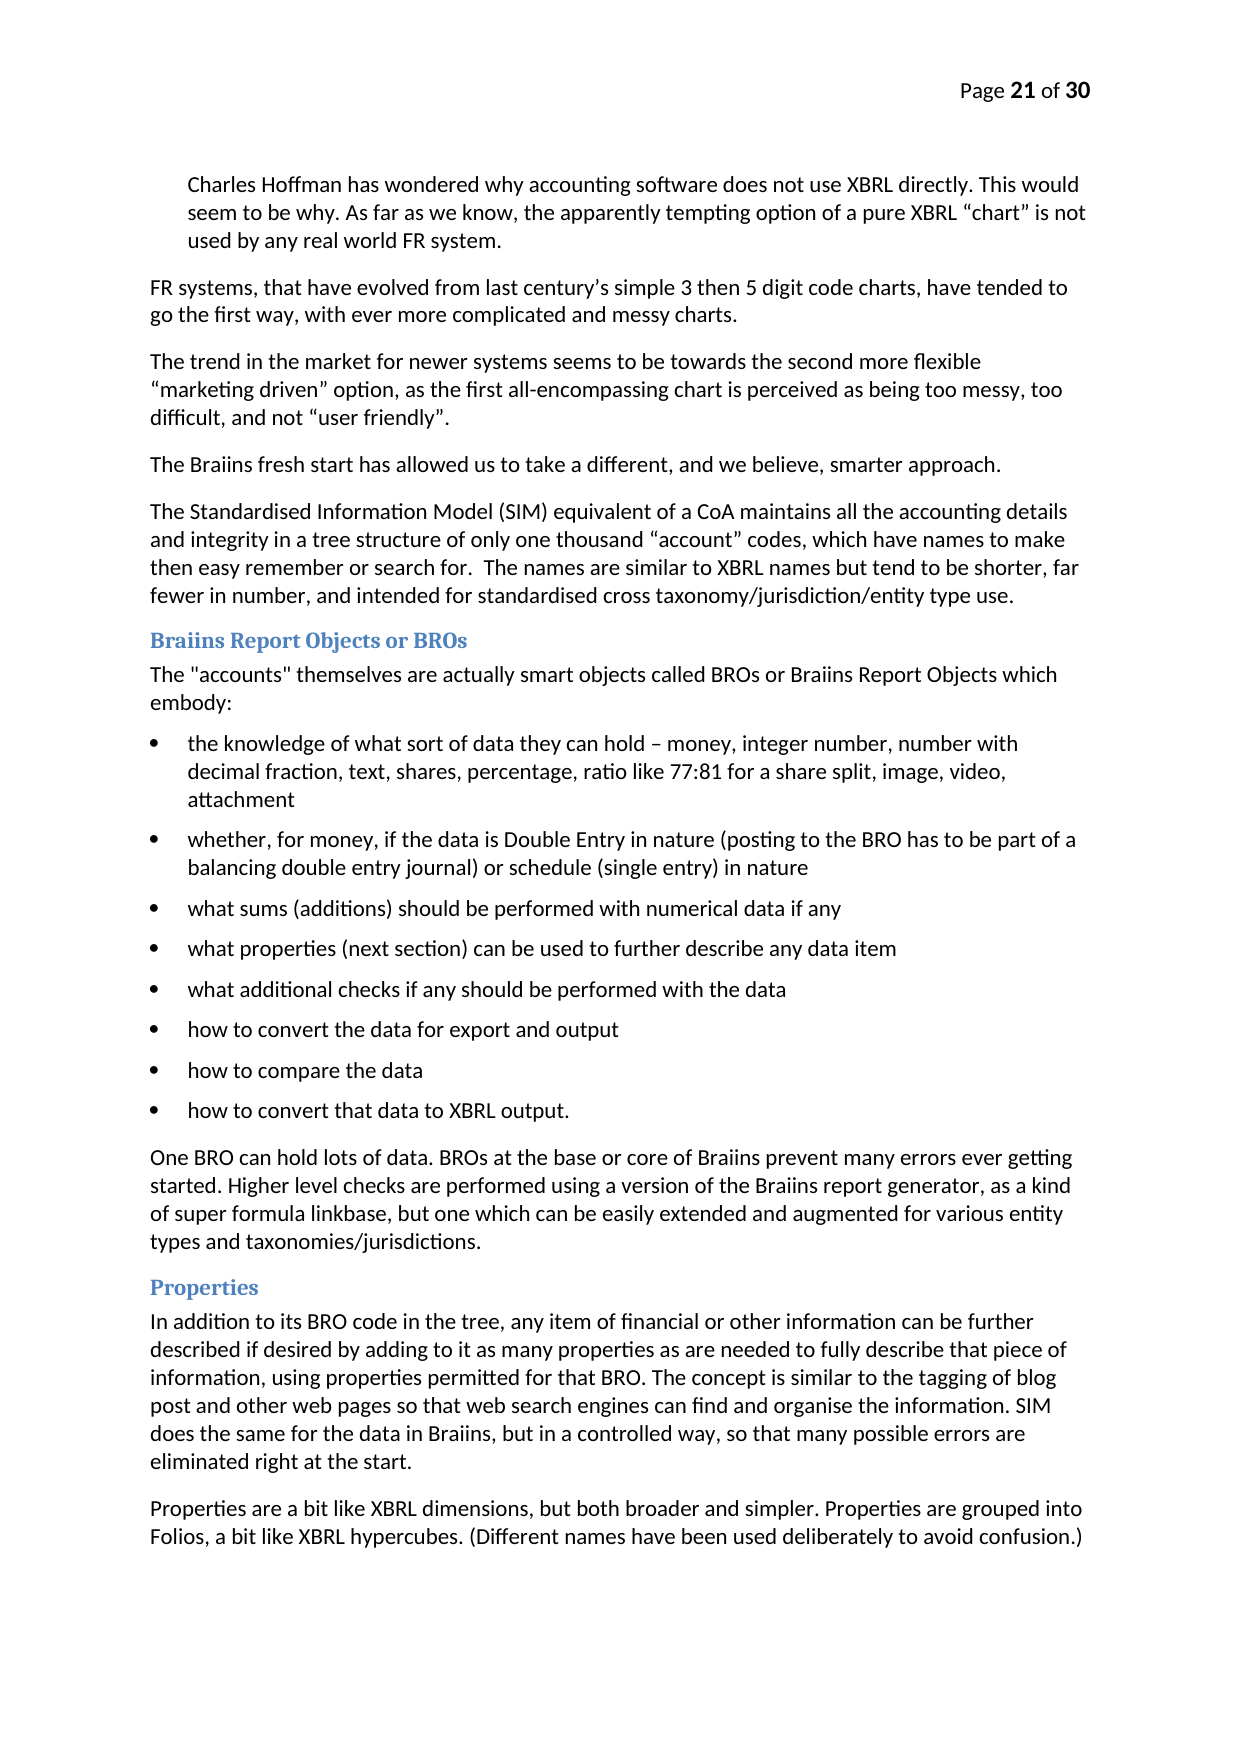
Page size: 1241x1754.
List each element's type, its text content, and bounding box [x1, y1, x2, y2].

subtitle Properties [150, 1274, 1090, 1301]
subtitle Braiins Report Objects or BROs [150, 628, 1090, 654]
text Properties are a bit like XBRL dimensions, but both broader and simpler. Properties are grouped into Folios, a bit like XBRL hypercubes. (Different names have been used deliberately to avoid confusion.) [150, 1494, 1090, 1550]
text In addition to its BRO code in the tree, any item of financial or other information can be further described if desired by adding to it as many properties as are needed to fully describe that piece of information, using properties permitted for that BRO. The concept is similar to the tagging of blog post and other web pages so that web search engines can find and organise the information. SIM does the same for the data in Braiins, but in a controlled way, so that many possible errors are eliminated right at the start. [150, 1307, 1090, 1475]
text One BRO can hold lots of data. BROs at the base or core of Braiins prevent many errors ever getting started. Higher level checks are performed using a version of the Braiins report generator, as a kind of super formula linkbase, but one which can be easily extended and augmented for various entity types and taxonomies/jurisdictions. [150, 1143, 1090, 1256]
list what sums (additions) should be performed with numerical data if any [150, 894, 1090, 922]
text The Standardised Information Model (SIM) equivalent of a CoA maintains all the accounting details and integrity in a tree structure of only one thousand “account” codes, which have names to make then easy remember or search for. The names are similar to XBRL names but tend to be shorter, far fewer in number, and intended for standardised cross taxonomy/jurisdiction/entity type use. [150, 497, 1090, 609]
list what properties (next section) can be used to further describe any data item [150, 934, 1090, 963]
text FR systems, that have evolved from last century’s simple 3 then 5 digit code charts, have tended to go the first way, with ever more complicated and messy charts. [150, 273, 1090, 329]
list how to convert that data to XBRL output. [150, 1097, 1090, 1125]
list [150, 170, 1090, 254]
list how to convert the data for export and output [150, 1016, 1090, 1044]
list how to compare the data [150, 1056, 1090, 1084]
text The "accounts" themselves are actually smart objects called BROs or Braiins Report Objects which embody: [150, 660, 1090, 716]
list the knowledge of what sort of data they can hold – money, integer number, number with decimal fraction, text, shares, percentage, ratio like 77:81 for a share split, image, video, attachment [150, 729, 1090, 813]
list what additional checks if any should be performed with the data [150, 975, 1090, 1003]
text The Braiins fresh start has allowed us to take a different, and we believe, smarter approach. [150, 450, 1090, 478]
text The trend in the market for newer systems seems to be towards the second more flexible “marketing driven” option, as the first all-encompassing chart is perceived as being too messy, too difficult, and not “user friendly”. [150, 347, 1090, 431]
list whether, for money, if the data is Double Entry in nature (posting to the BRO has to be part of a balancing double entry journal) or schedule (single entry) in nature [150, 826, 1090, 882]
